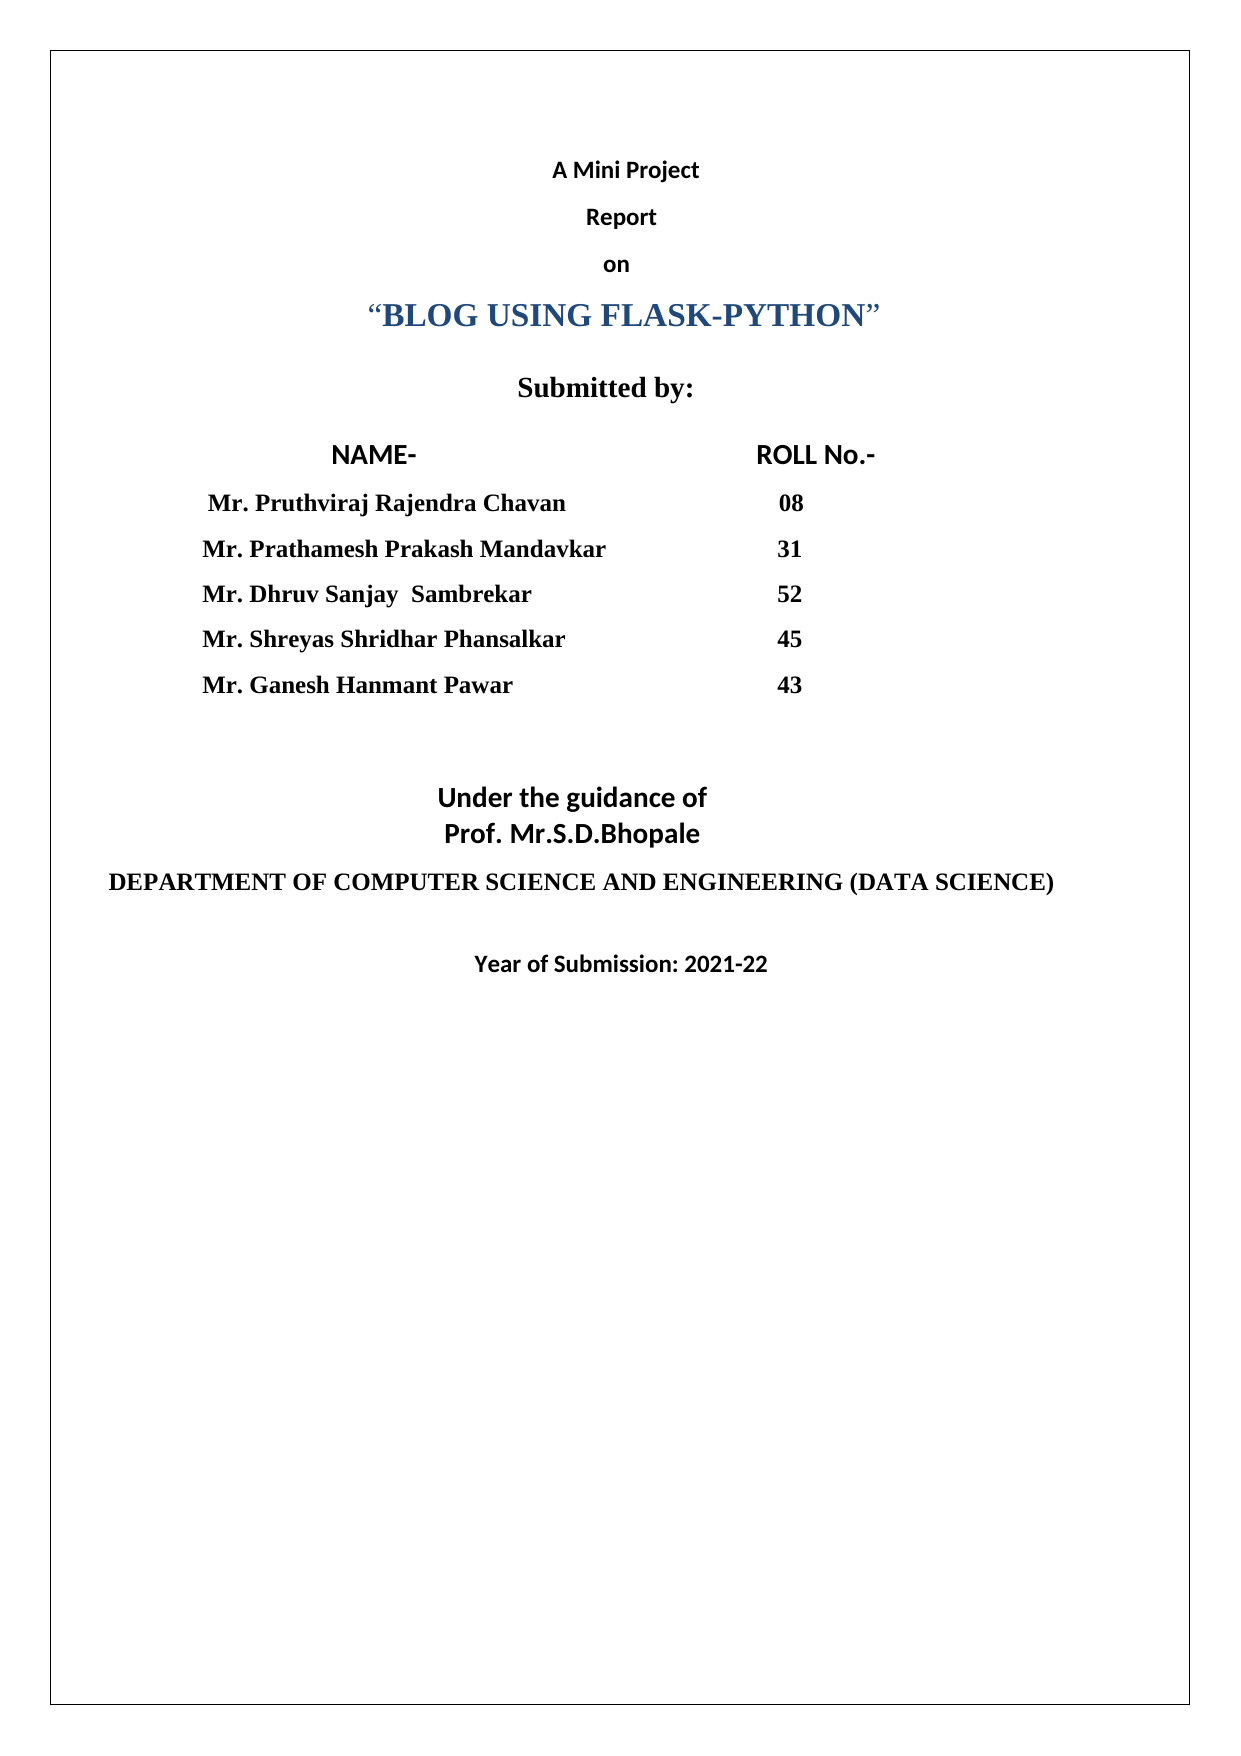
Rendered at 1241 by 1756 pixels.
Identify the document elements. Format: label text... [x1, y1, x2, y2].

text Year of Submission: 2021-22 [102, 154, 1140, 185]
